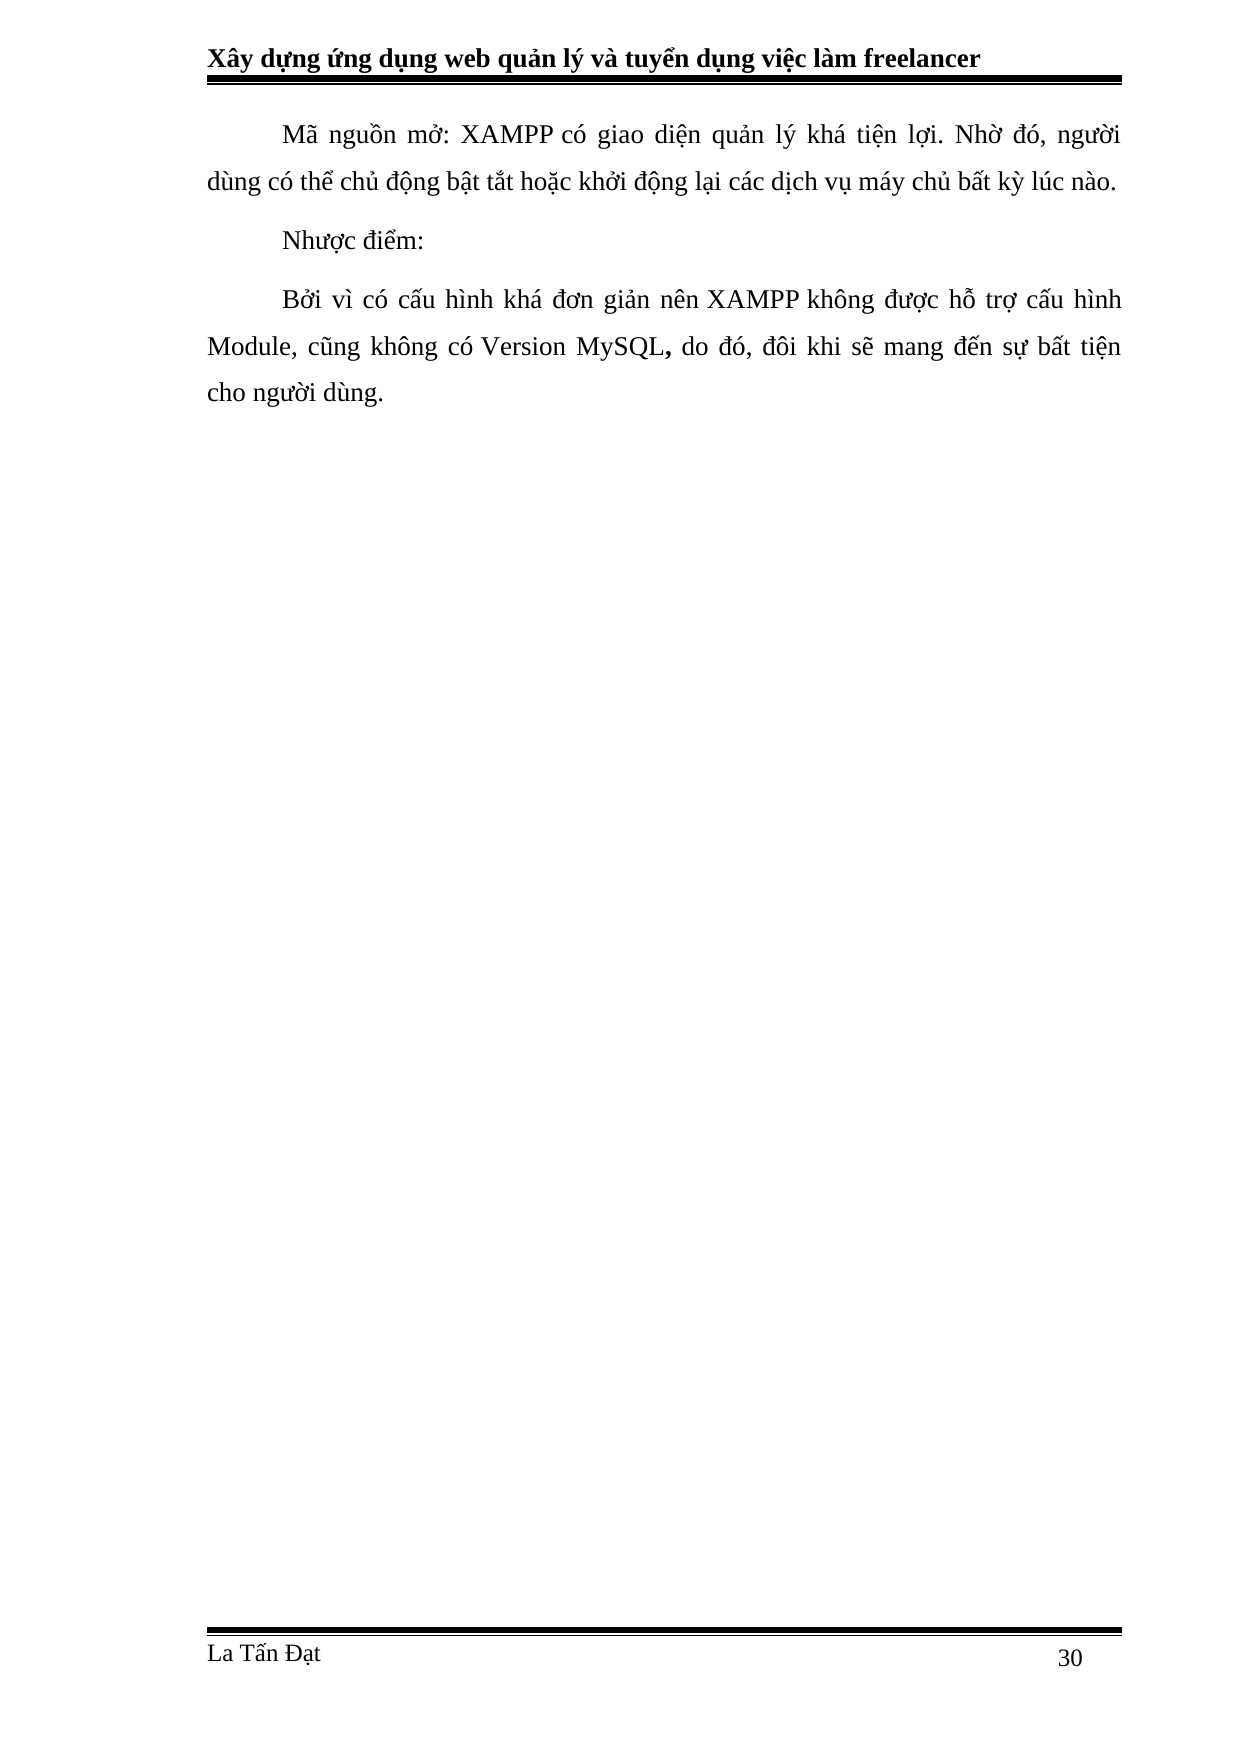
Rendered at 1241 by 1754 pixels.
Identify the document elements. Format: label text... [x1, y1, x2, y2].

text Bởi vì có cấu hình khá đơn giản nên XAMPP không được hỗ trợ cấu hình Module, cũng không có Version MySQL, do đó, đôi khi sẽ mang đến sự bất tiện cho người dùng. [207, 283, 1122, 408]
text Nhược điểm: [207, 224, 1122, 255]
text Mã nguồn mở: XAMPP có giao diện quản lý khá tiện lợi. Nhờ đó, người dùng có thể chủ động bật tắt hoặc khởi động lại các dịch vụ máy chủ bất kỳ lúc nào. [207, 118, 1122, 196]
